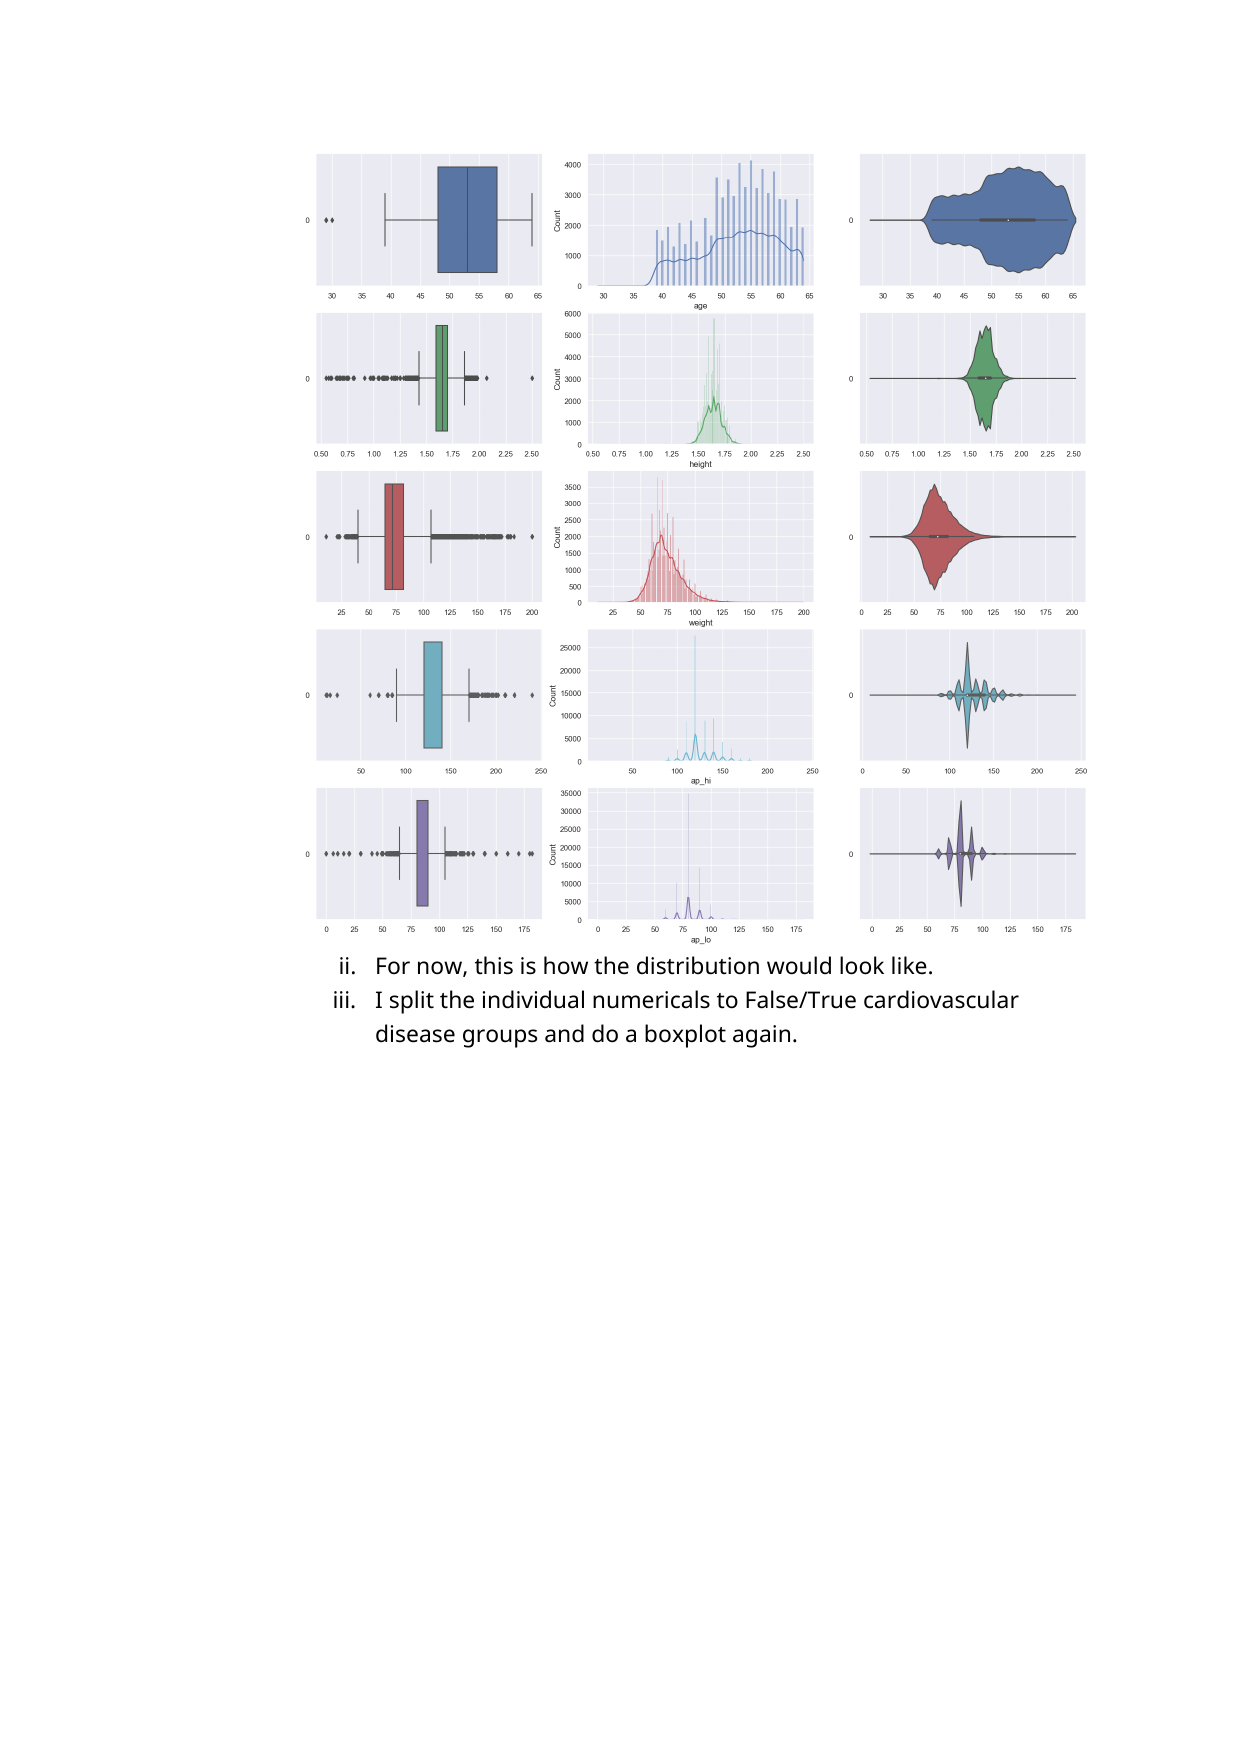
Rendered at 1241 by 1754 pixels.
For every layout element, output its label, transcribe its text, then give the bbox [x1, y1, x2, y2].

picture [300, 150, 1092, 948]
list I split the individual numericals to False/True cardiovascular disease groups and do a boxplot again. [356, 984, 1090, 1049]
list For now, this is how the distribution would look like. [356, 950, 1090, 981]
